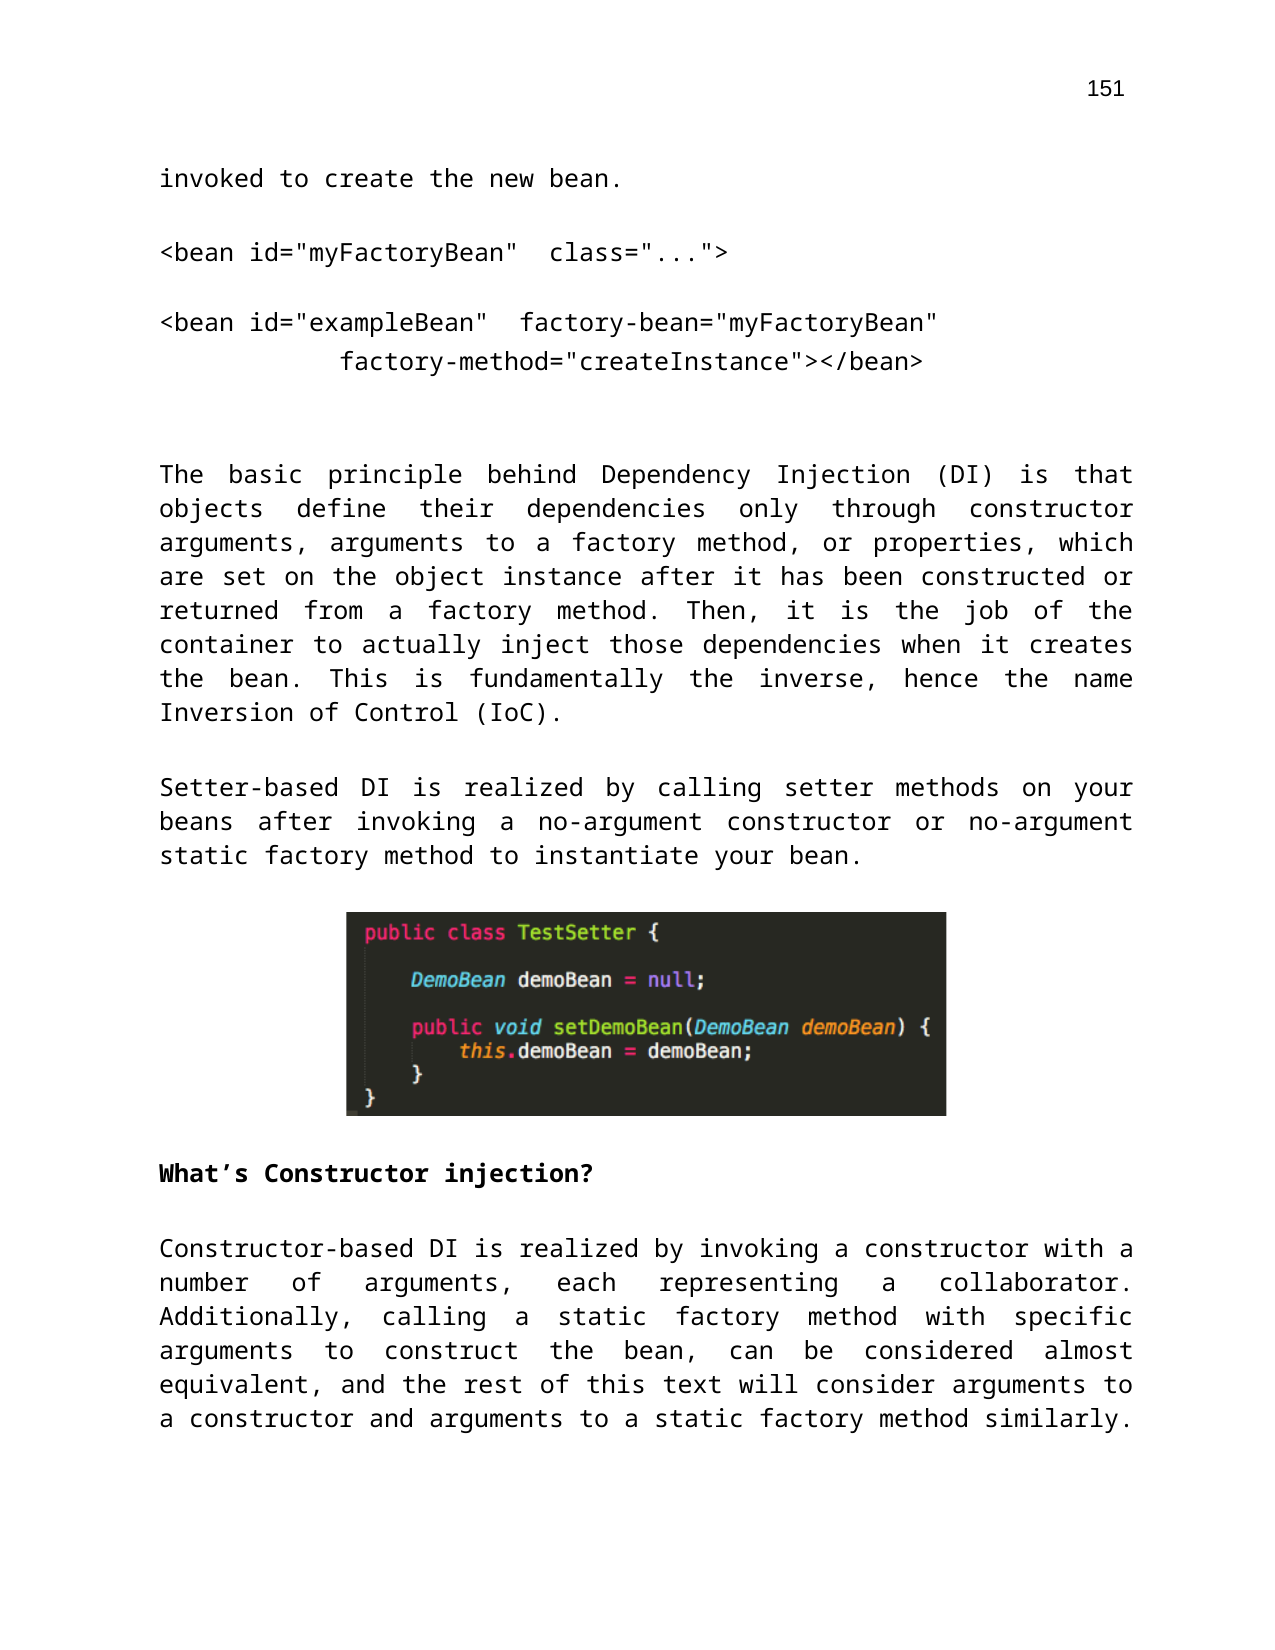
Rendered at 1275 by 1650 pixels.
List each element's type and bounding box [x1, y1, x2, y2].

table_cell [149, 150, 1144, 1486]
picture [346, 912, 947, 1116]
